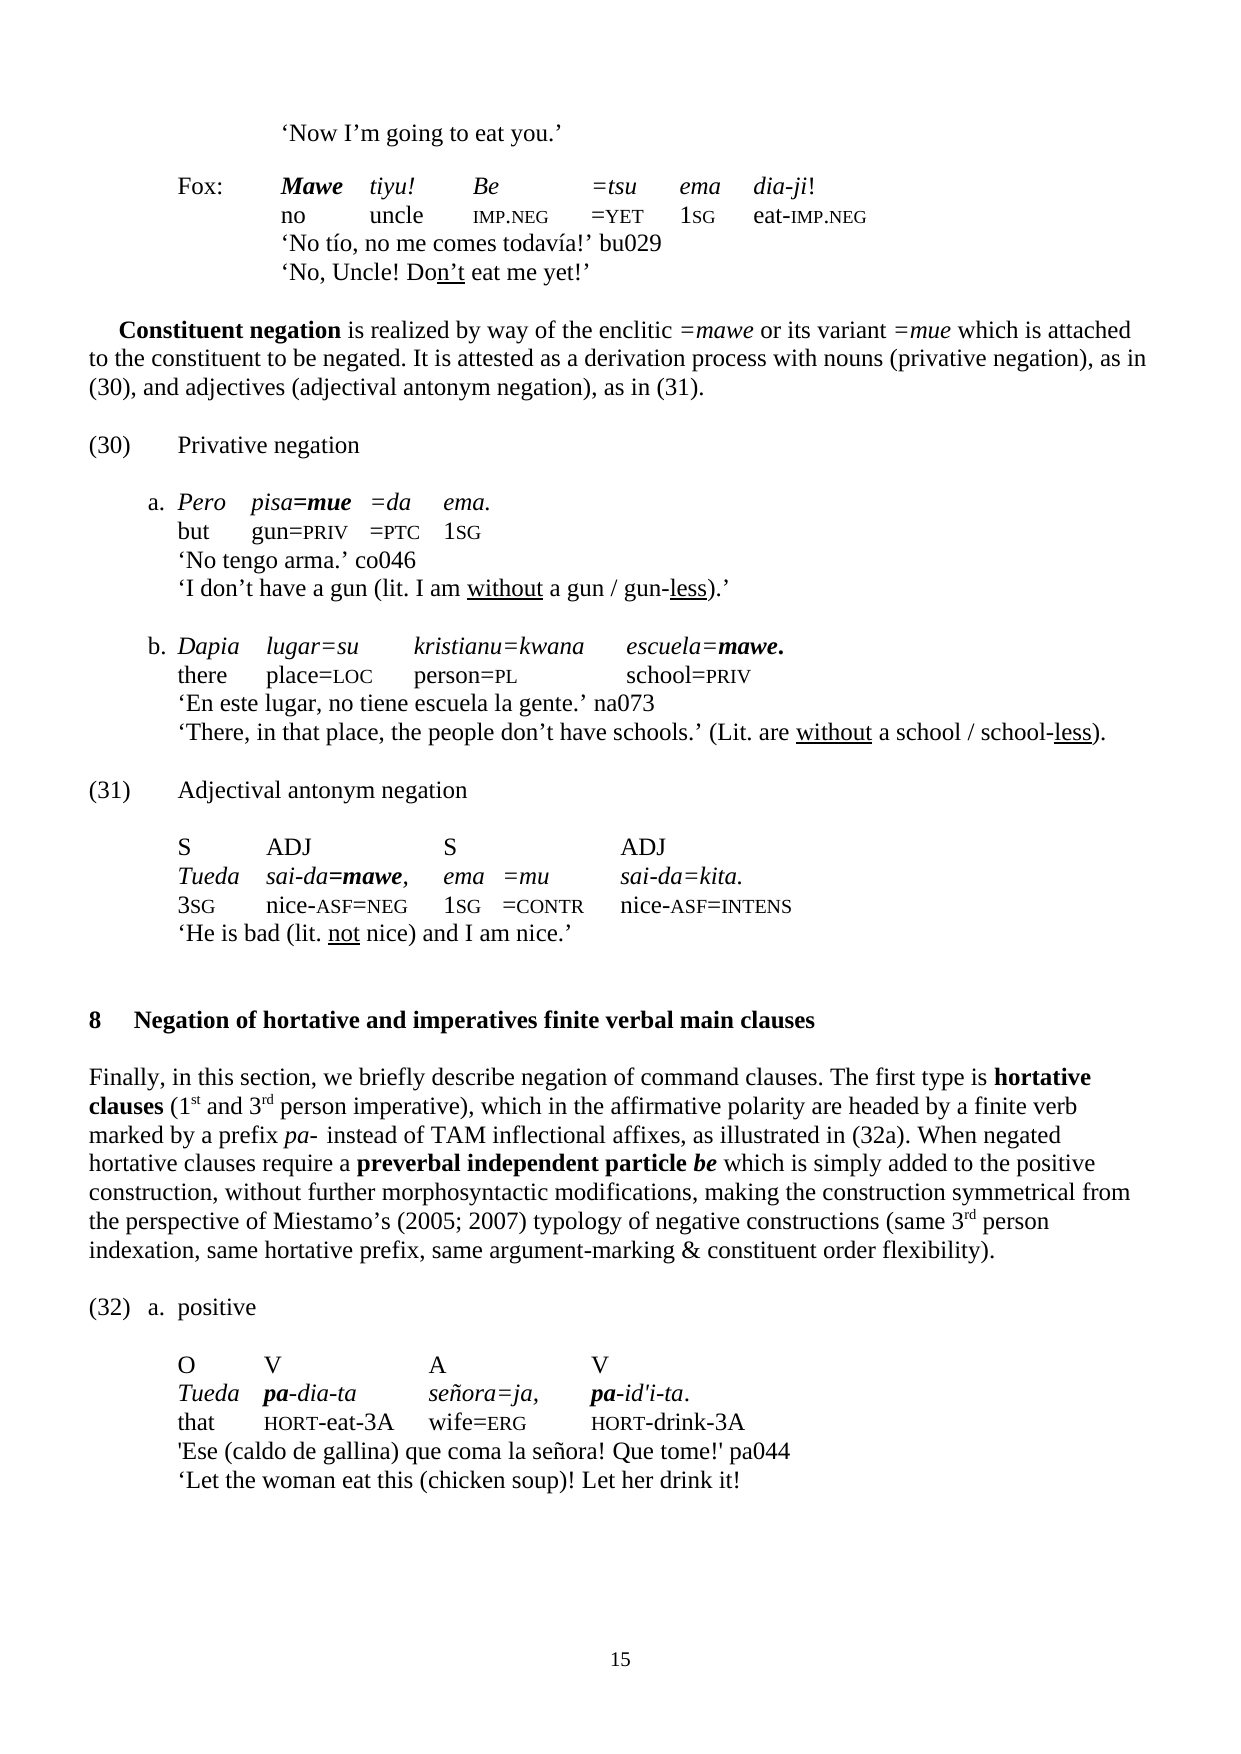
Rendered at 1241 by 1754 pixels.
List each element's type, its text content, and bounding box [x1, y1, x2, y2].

text Fox: Mawe tiyu! Be =tsu ema dia-ji! [89, 171, 1152, 200]
text Tueda pa-dia-ta señora=ja, pa-id'i-ta. [89, 1378, 1152, 1407]
text ‘En este lugar, no tiene escuela la gente.’ na073 [177, 688, 1152, 717]
text S ADJ S ADJ [89, 832, 1152, 861]
text there place=loc person=pl school=priv [89, 660, 1152, 688]
text (32) a. positive [89, 1292, 1152, 1321]
text ‘No tío, no me comes todavía!’ bu029 [177, 228, 1152, 257]
text 'Ese (caldo de gallina) que coma la señora! Que tome!' pa044 [177, 1436, 1152, 1465]
text (30) Privative negation [89, 430, 1152, 458]
text Constituent negation is realized by way of the enclitic =mawe or its variant =mue which is attached to the constituent to be negated. It is attested as a derivation process with nouns (privative negation), as in (30), and adjectives (adjectival antonym negation), as in (31). [89, 315, 1152, 401]
text Tueda sai-da=mawe, ema =mu sai-da=kita. [89, 861, 1152, 890]
text (31) Adjectival antonym negation [89, 775, 1152, 803]
text that hort-eat-3A wife=erg hort-drink-3A [89, 1407, 1152, 1436]
text no uncle imp.neg =yet 1sg eat-imp.neg [89, 200, 1152, 228]
text but gun=priv =ptc 1sg [89, 516, 1152, 545]
text 3sg nice-asf=neg 1sg =contr nice-asf=intens [89, 890, 1152, 918]
text ‘No, Uncle! Don’t eat me yet!’ [177, 257, 1152, 286]
subtitle Negation of hortative and imperatives finite verbal main clauses [89, 1005, 1152, 1033]
text O V A V [89, 1350, 1152, 1378]
text b. Dapia lugar=su kristianu=kwana escuela=mawe. [89, 631, 1152, 660]
text ‘No tengo arma.’ co046 [177, 545, 1152, 573]
text Finally, in this section, we briefly describe negation of command clauses. The first type is hortative clauses (1st and 3rd person imperative), which in the affirmative polarity are headed by a finite verb marked by a prefix pa- instead of TAM inflectional affixes, as illustrated in (32a). When negated hortative clauses require a preverbal independent particle be which is simply added to the positive construction, without further morphosyntactic modifications, making the construction symmetrical from the perspective of Miestamo’s (2005; 2007) typology of negative constructions (same 3rd person indexation, same hortative prefix, same argument-marking & constituent order flexibility). [89, 1062, 1152, 1263]
text ‘He is bad (lit. not nice) and I am nice.’ [177, 918, 1152, 947]
text ‘Let the woman eat this (chicken soup)! Let her drink it! [177, 1465, 1152, 1493]
text a. Pero pisa=mue =da ema. [89, 487, 1152, 516]
text ‘There, in that place, the people don’t have schools.’ (Lit. are without a school / school-less). [177, 717, 1152, 746]
text ‘I don’t have a gun (lit. I am without a gun / gun-less).’ [177, 573, 1152, 602]
text ‘Now I’m going to eat you.’ [177, 118, 1152, 147]
